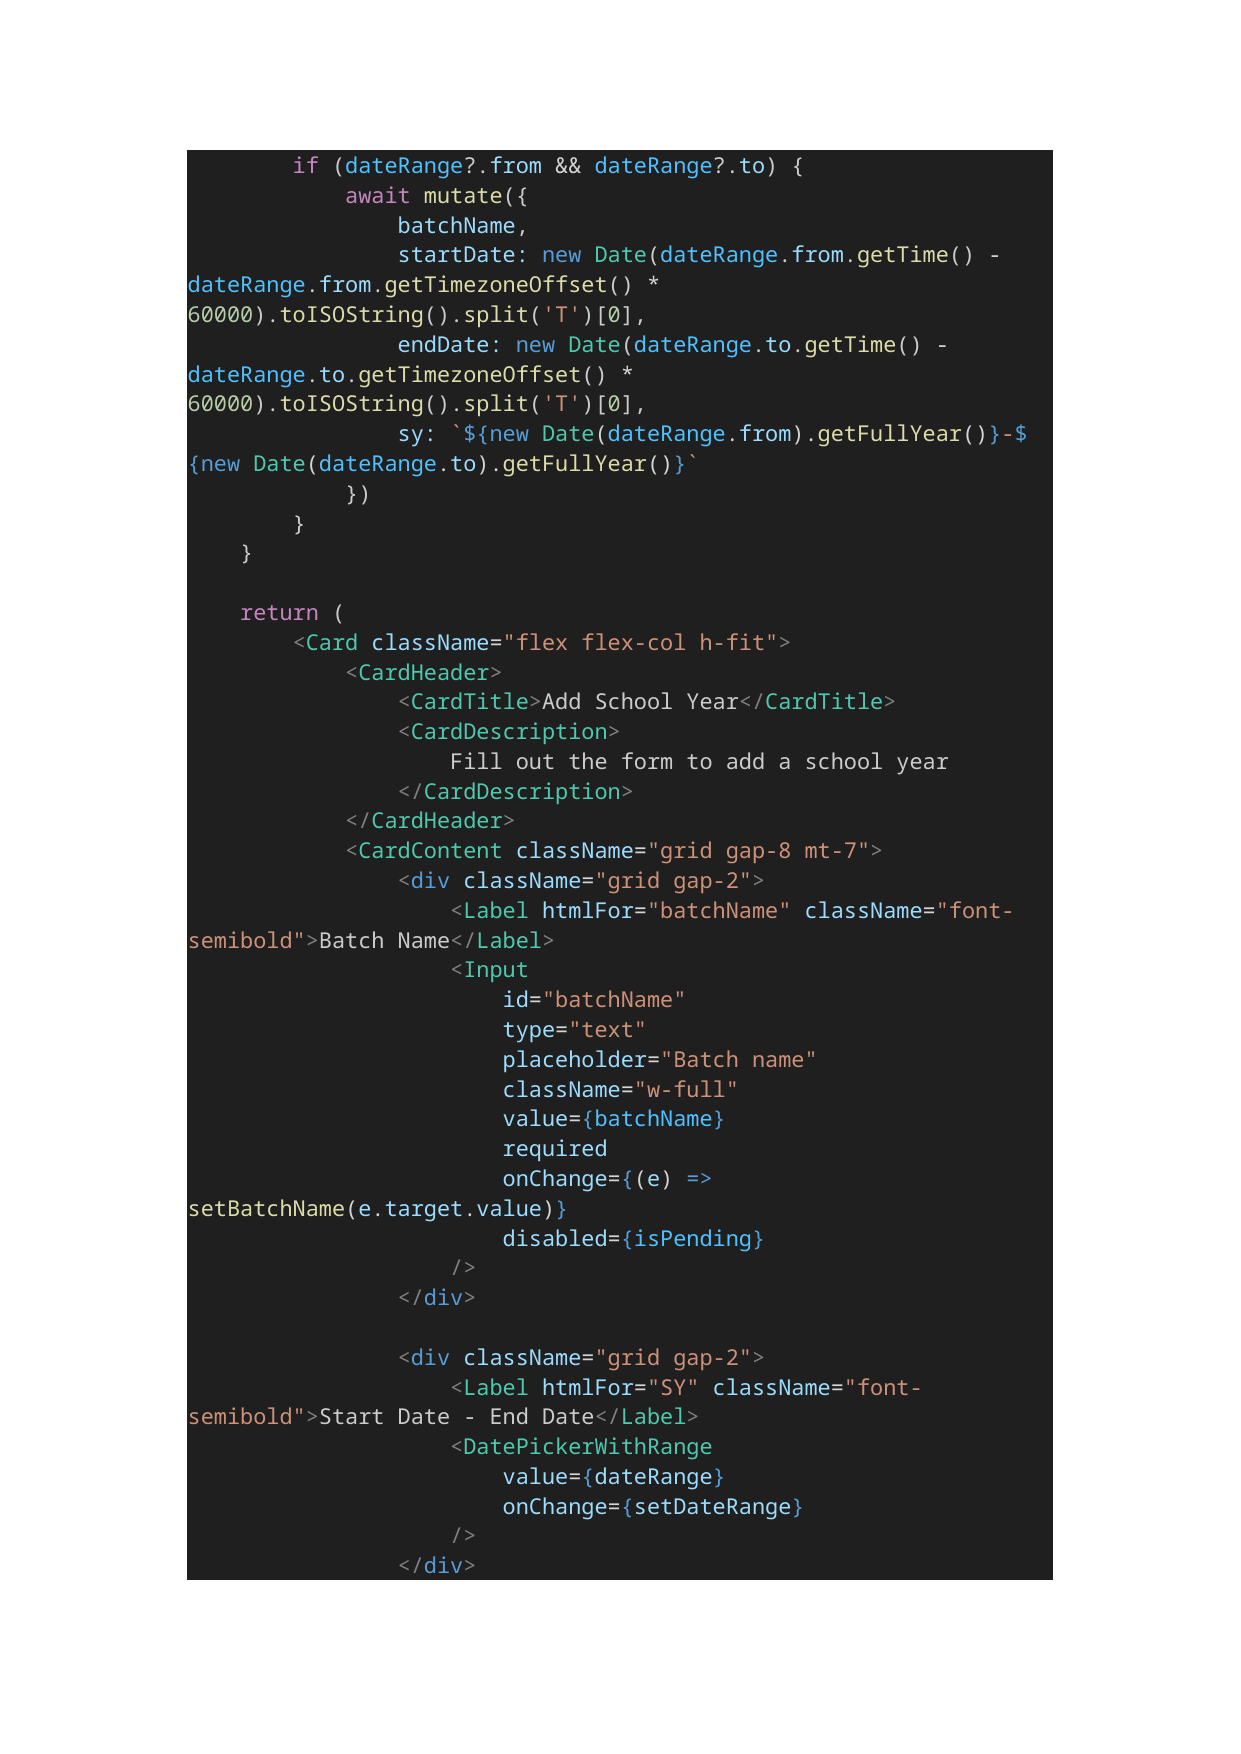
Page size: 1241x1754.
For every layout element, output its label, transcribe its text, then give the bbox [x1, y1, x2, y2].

text </CardHeader> [187, 805, 1053, 835]
text /> [187, 1252, 1053, 1282]
text <Card className="flex flex-col h-fit"> [187, 627, 1053, 656]
text } [187, 537, 1053, 567]
text </div> [187, 1550, 1053, 1580]
text /> [187, 1520, 1053, 1550]
text endDate: new Date(dateRange.to.getTime() - dateRange.to.getTimezoneOffset() * 60000).toISOString().split('T')[0], [187, 329, 1053, 418]
text if (dateRange?.from && dateRange?.to) { [187, 150, 1053, 180]
text onChange={(e) => setBatchName(e.target.value)} [187, 1163, 1053, 1222]
text <Label htmlFor="SY" className="font-semibold">Start Date - End Date</Label> [187, 1371, 1053, 1431]
text className="w-full" [187, 1073, 1053, 1103]
text value={batchName} [187, 1103, 1053, 1133]
text <div className="grid gap-2"> [187, 1342, 1053, 1371]
text <Input [187, 954, 1053, 984]
text return ( [187, 597, 1053, 627]
text <CardContent className="grid gap-8 mt-7"> [187, 835, 1053, 865]
text </div> [187, 1282, 1053, 1312]
text <CardTitle>Add School Year</CardTitle> [187, 686, 1053, 716]
text disabled={isPending} [187, 1222, 1053, 1252]
text }) [187, 478, 1053, 507]
text <CardHeader> [187, 656, 1053, 686]
text startDate: new Date(dateRange.from.getTime() - dateRange.from.getTimezoneOffset() * 60000).toISOString().split('T')[0], [187, 239, 1053, 329]
text <CardDescription> [187, 716, 1053, 746]
text required [187, 1133, 1053, 1163]
text } [187, 507, 1053, 537]
text value={dateRange} [187, 1461, 1053, 1491]
text placeholder="Batch name" [187, 1044, 1053, 1073]
text id="batchName" [187, 984, 1053, 1014]
text onChange={setDateRange} [187, 1491, 1053, 1520]
text batchName, [187, 209, 1053, 239]
text <div className="grid gap-2"> [187, 865, 1053, 895]
text await mutate({ [187, 180, 1053, 209]
text <DatePickerWithRange [187, 1431, 1053, 1461]
text Fill out the form to add a school year [187, 746, 1053, 776]
text type="text" [187, 1014, 1053, 1044]
text <Label htmlFor="batchName" className="font-semibold">Batch Name</Label> [187, 895, 1053, 954]
text </CardDescription> [187, 776, 1053, 805]
text sy: `${new Date(dateRange.from).getFullYear()}-${new Date(dateRange.to).getFullYear()}` [187, 418, 1053, 478]
